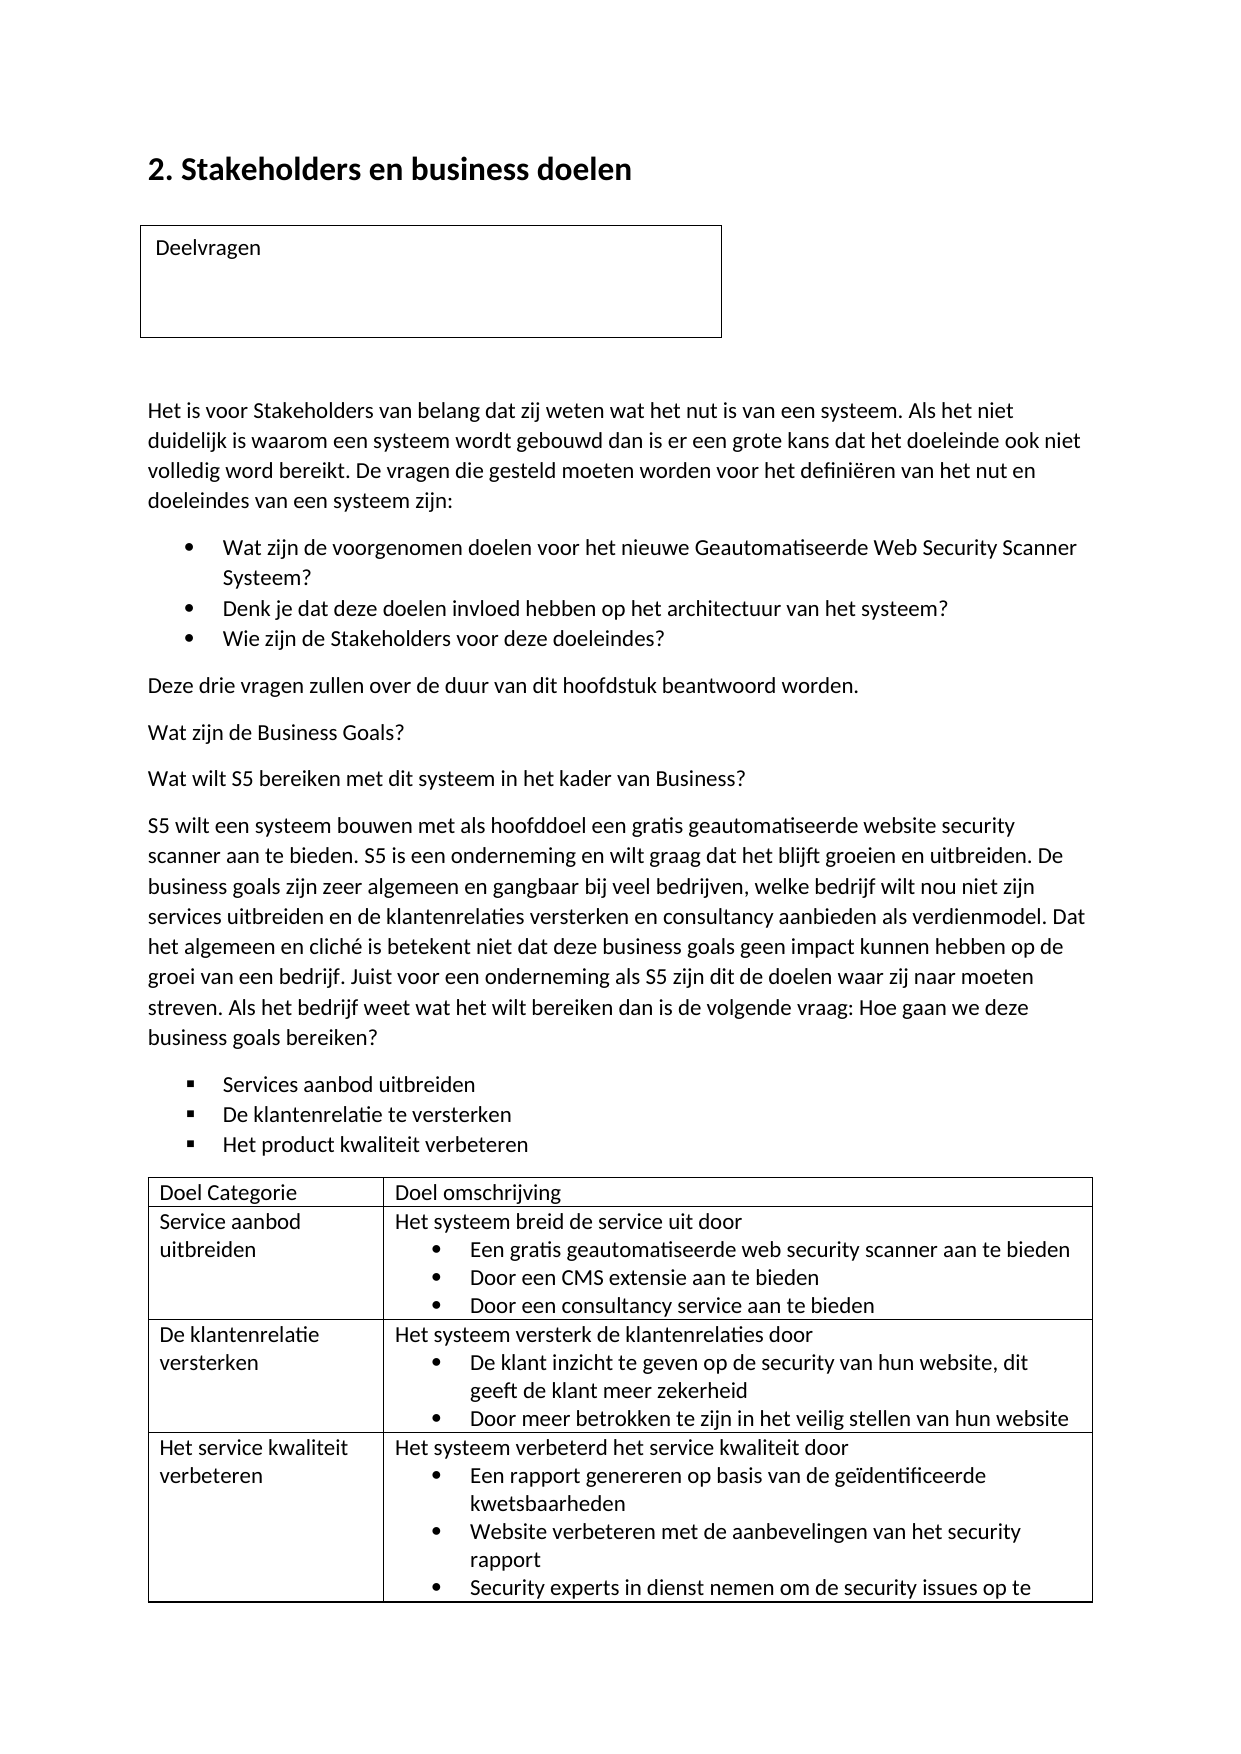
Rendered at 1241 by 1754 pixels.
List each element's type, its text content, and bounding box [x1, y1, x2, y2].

text Deze drie vragen zullen over de duur van dit hoofdstuk beantwoord worden. [148, 671, 1093, 699]
table_cell Het systeem versterk de klantenrelaties door De klant inzicht te geven op de security van hun website, dit geeft de klant meer zekerheid Door meer betrokken te zijn in het veilig stellen van hun website [384, 1320, 1092, 1432]
table_header Doel Categorie [149, 1178, 383, 1206]
table_header Doel omschrijving [384, 1178, 1092, 1206]
list De klantenrelatie te versterken [185, 1100, 1093, 1128]
list Denk je dat deze doelen invloed hebben op het architectuur van het systeem? [185, 594, 1093, 622]
list Wat zijn de voorgenomen doelen voor het nieuwe Geautomatiseerde Web Security Scanner Systeem? [185, 533, 1093, 591]
table_cell De klantenrelatie versterken [149, 1320, 383, 1432]
text Wat zijn de Business Goals? [148, 718, 1093, 746]
text Wat wilt S5 bereiken met dit systeem in het kader van Business? [148, 764, 1093, 792]
text S5 wilt een systeem bouwen met als hoofddoel een gratis geautomatiseerde website security scanner aan te bieden. S5 is een onderneming en wilt graag dat het blijft groeien en uitbreiden. De business goals zijn zeer algemeen en gangbaar bij veel bedrijven, welke bedrijf wilt nou niet zijn services uitbreiden en de klantenrelaties versterken en consultancy aanbieden als verdienmodel. Dat het algemeen en cliché is betekent niet dat deze business goals geen impact kunnen hebben op de groei van een bedrijf. Juist voor een onderneming als S5 zijn dit de doelen waar zij naar moeten streven. Als het bedrijf weet wat het wilt bereiken dan is de volgende vraag: Hoe gaan we deze business goals bereiken? [148, 811, 1093, 1051]
table_cell Het service kwaliteit verbeteren [149, 1433, 383, 1601]
table_cell Service aanbod uitbreiden [149, 1207, 383, 1319]
text 2. Stakeholders en business doelen [148, 148, 1093, 188]
list Het product kwaliteit verbeteren [185, 1130, 1093, 1158]
text Het is voor Stakeholders van belang dat zij weten wat het nut is van een systeem. Als het niet duidelijk is waarom een systeem wordt gebouwd dan is er een grote kans dat het doeleinde ook niet volledig word bereikt. De vragen die gesteld moeten worden voor het definiëren van het nut en doeleindes van een systeem zijn: [148, 396, 1093, 514]
list Services aanbod uitbreiden [185, 1070, 1093, 1098]
table_cell Het systeem breid de service uit door Een gratis geautomatiseerde web security scanner aan te bieden Door een CMS extensie aan te bieden Door een consultancy service aan te bieden [384, 1207, 1092, 1319]
list Wie zijn de Stakeholders voor deze doeleindes? [185, 624, 1093, 652]
